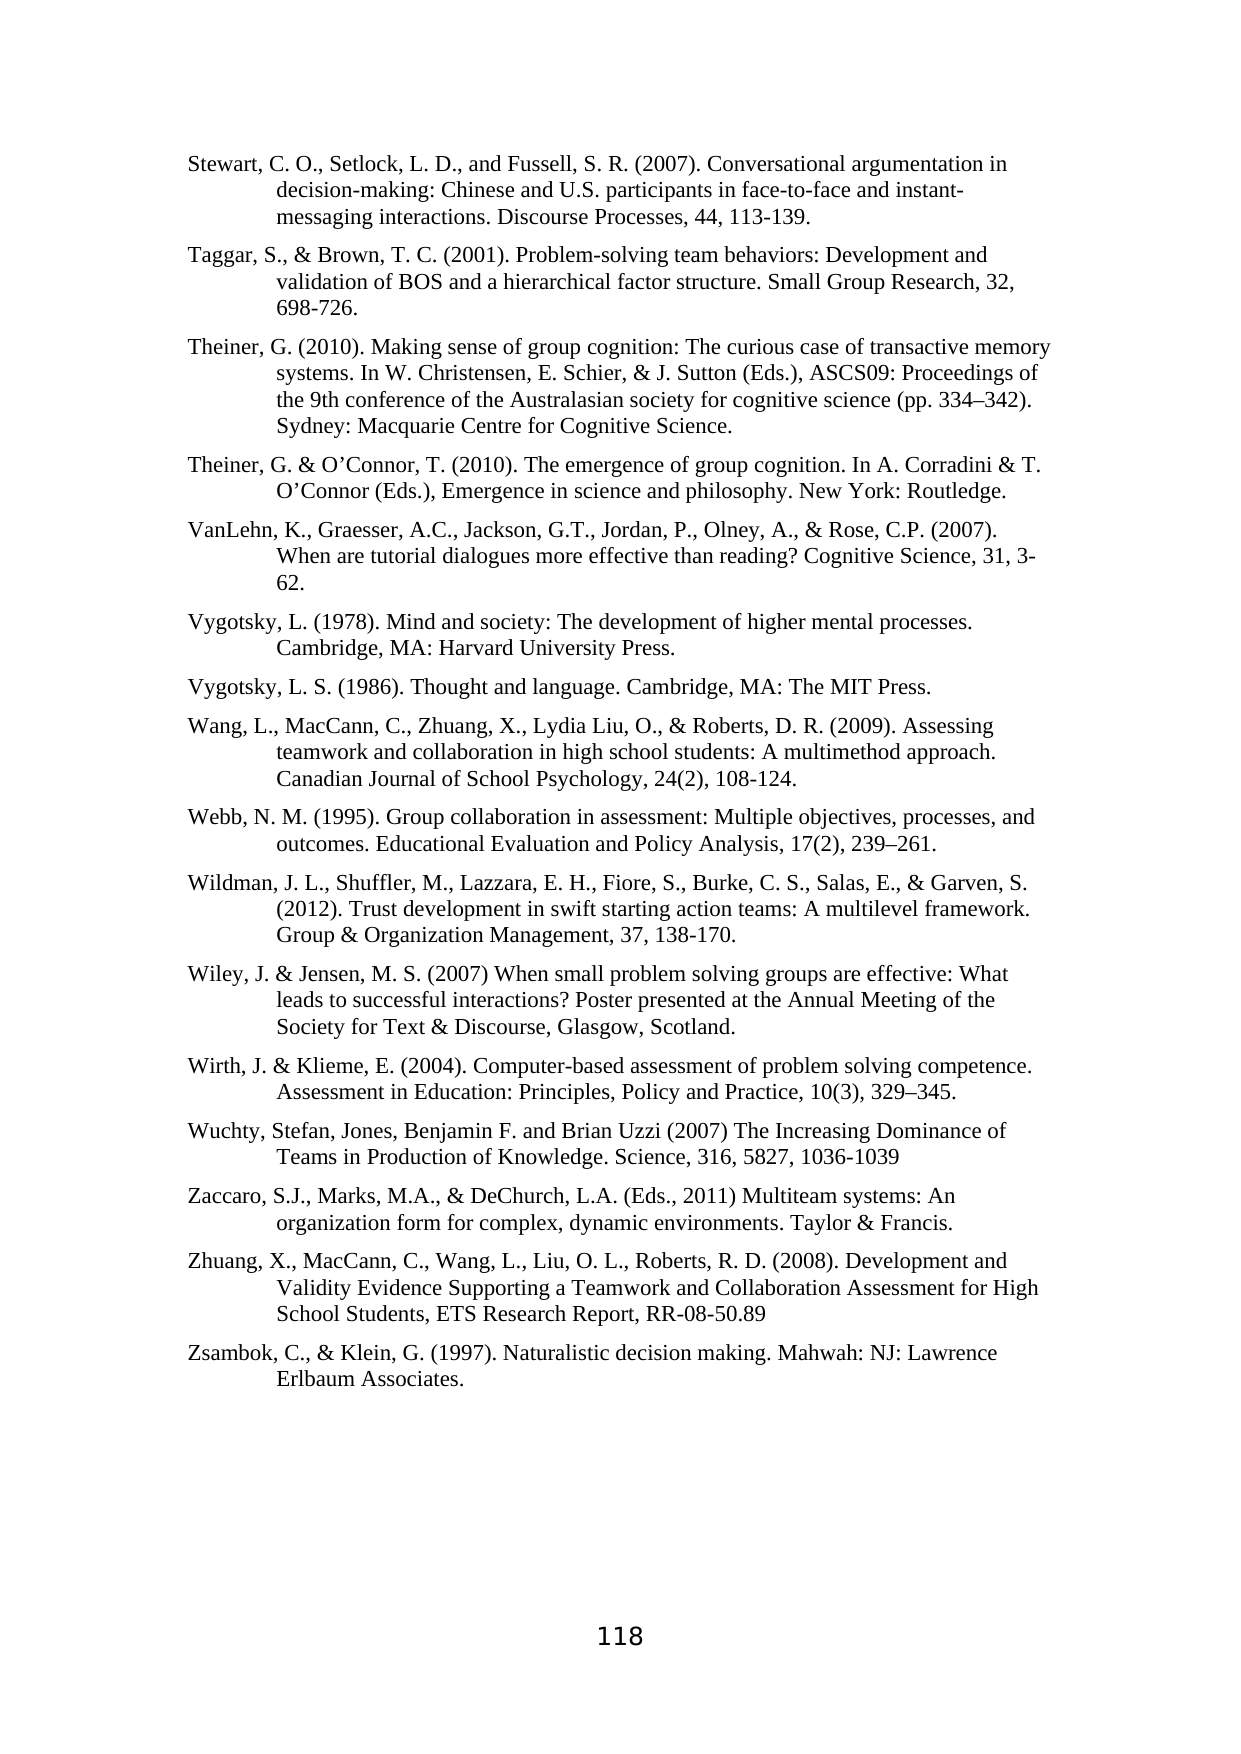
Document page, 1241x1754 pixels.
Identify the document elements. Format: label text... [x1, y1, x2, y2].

text Theiner, G. (2010). Making sense of group cognition: The curious case of transactive memory systems. In W. Christensen, E. Schier, & J. Sutton (Eds.), ASCS09: Proceedings of the 9th conference of the Australasian society for cognitive science (pp. 334–342). Sydney: Macquarie Centre for Cognitive Science. [187, 333, 1053, 438]
text Vygotsky, L. S. (1986). Thought and language. Cambridge, MA: The MIT Press. [187, 673, 1053, 699]
text Wang, L., MacCann, C., Zhuang, X., Lydia Liu, O., & Roberts, D. R. (2009). Assessing teamwork and collaboration in high school students: A multimethod approach. Canadian Journal of School Psychology, 24(2), 108-124. [187, 712, 1053, 791]
text Vygotsky, L. (1978). Mind and society: The development of higher mental processes. Cambridge, MA: Harvard University Press. [187, 608, 1053, 661]
text Stewart, C. O., Setlock, L. D., and Fussell, S. R. (2007). Conversational argumentation in decision-making: Chinese and U.S. participants in face-to-face and instant-messaging interactions. Discourse Processes, 44, 113-139. [187, 150, 1053, 229]
text VanLehn, K., Graesser, A.C., Jackson, G.T., Jordan, P., Olney, A., & Rose, C.P. (2007). When are tutorial dialogues more effective than reading? Cognitive Science, 31, 3-62. [187, 516, 1053, 595]
text Taggar, S., & Brown, T. C. (2001). Problem-solving team behaviors: Development and validation of BOS and a hierarchical factor structure. Small Group Research, 32, 698-726. [187, 242, 1053, 321]
text Theiner, G. & O’Connor, T. (2010). The emergence of group cognition. In A. Corradini & T. O’Connor (Eds.), Emergence in science and philosophy. New York: Routledge. [187, 451, 1053, 504]
text Zhuang, X., MacCann, C., Wang, L., Liu, O. L., Roberts, R. D. (2008). Development and Validity Evidence Supporting a Teamwork and Collaboration Assessment for High School Students, ETS Research Report, RR-08-50.89 [187, 1247, 1053, 1326]
text Wirth, J. & Klieme, E. (2004). Computer-based assessment of problem solving competence. Assessment in Education: Principles, Policy and Practice, 10(3), 329–345. [187, 1052, 1053, 1104]
text Webb, N. M. (1995). Group collaboration in assessment: Multiple objectives, processes, and outcomes. Educational Evaluation and Policy Analysis, 17(2), 239–261. [187, 803, 1053, 856]
text Wildman, J. L., Shuffler, M., Lazzara, E. H., Fiore, S., Burke, C. S., Salas, E., & Garven, S. (2012). Trust development in swift starting action teams: A multilevel framework. Group & Organization Management, 37, 138-170. [187, 869, 1053, 948]
text Zaccaro, S.J., Marks, M.A., & DeChurch, L.A. (Eds., 2011) Multiteam systems: An organization form for complex, dynamic environments. Taylor & Francis. [187, 1182, 1053, 1235]
text Wiley, J. & Jensen, M. S. (2007) When small problem solving groups are effective: What leads to successful interactions? Poster presented at the Annual Meeting of the Society for Text & Discourse, Glasgow, Scotland. [187, 960, 1053, 1039]
text Wuchty, Stefan, Jones, Benjamin F. and Brian Uzzi (2007) The Increasing Dominance of Teams in Production of Knowledge. Science, 316, 5827, 1036-1039 [187, 1117, 1053, 1170]
text Zsambok, C., & Klein, G. (1997). Naturalistic decision making. Mahwah: NJ: Lawrence Erlbaum Associates. [187, 1339, 1053, 1392]
